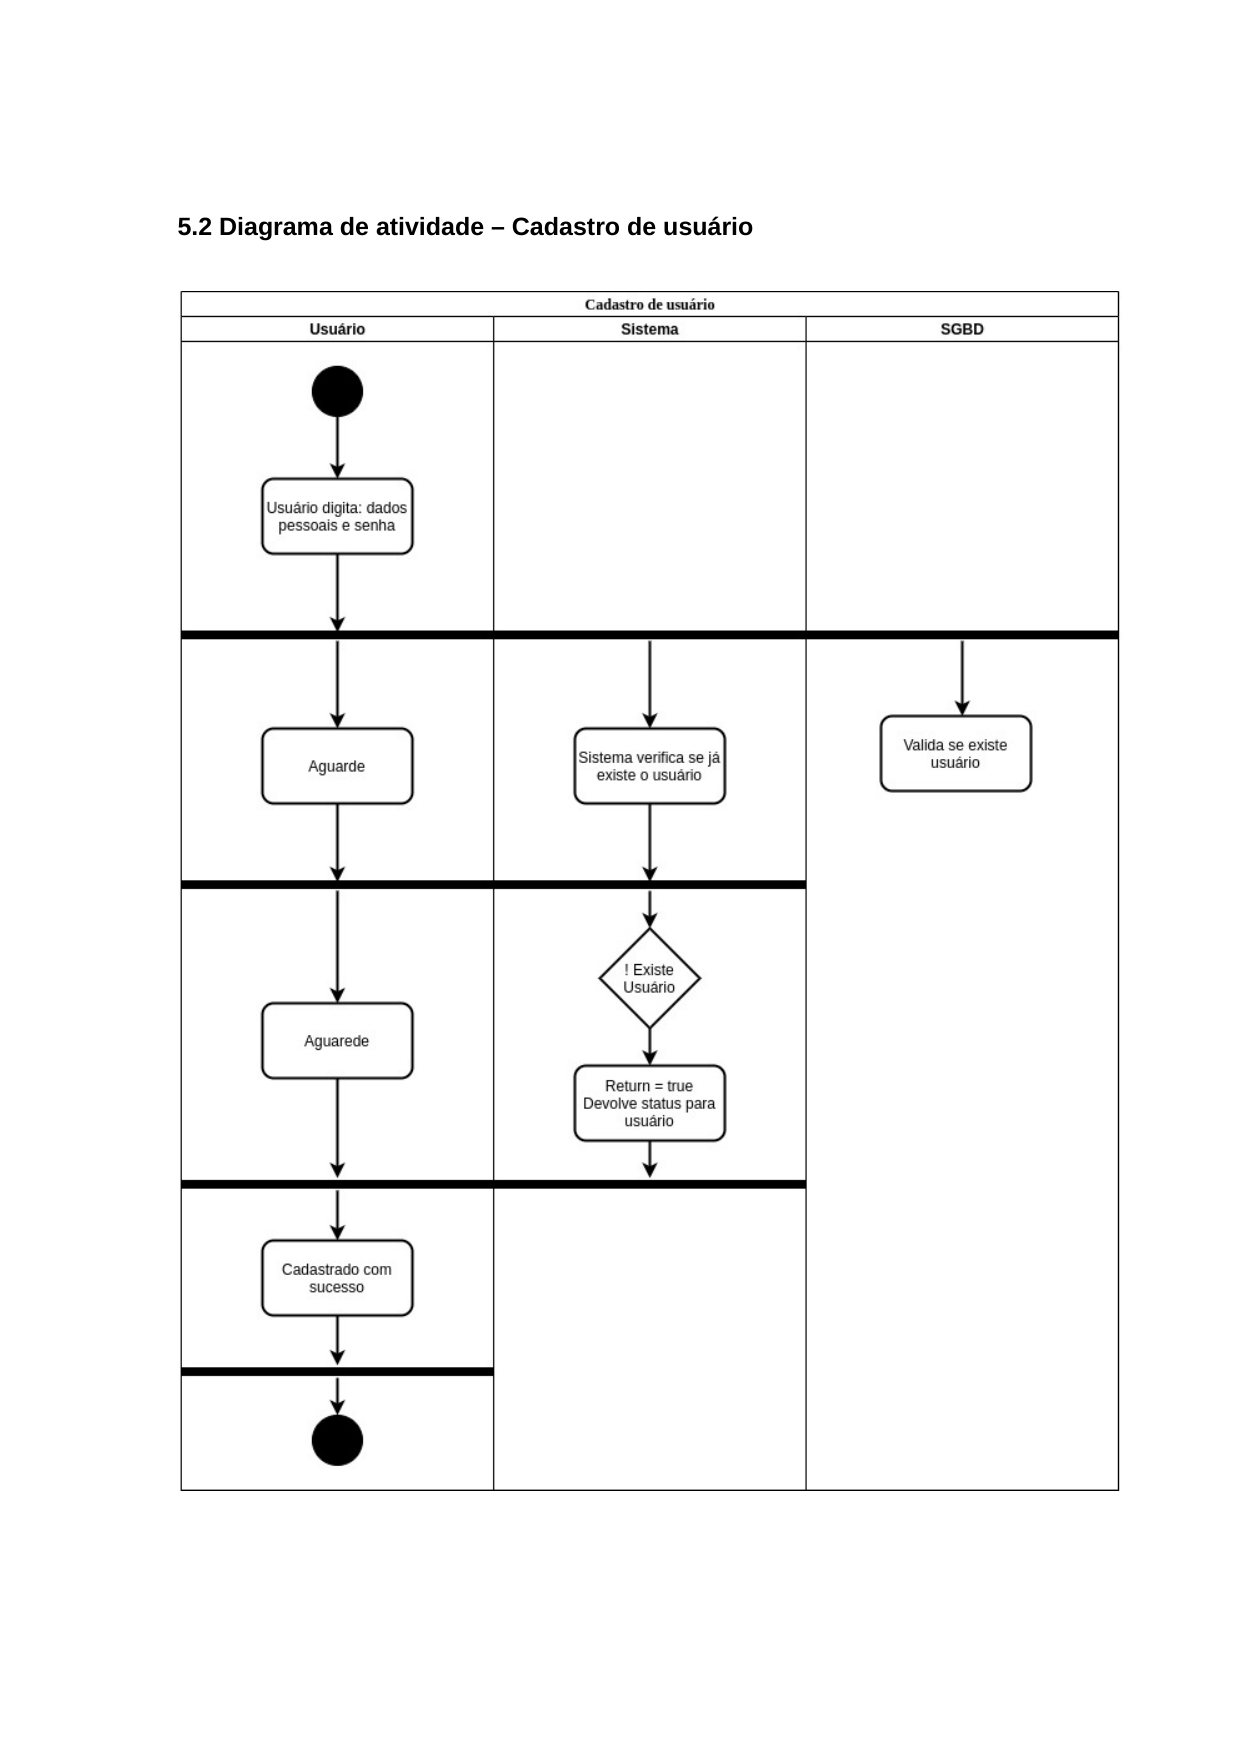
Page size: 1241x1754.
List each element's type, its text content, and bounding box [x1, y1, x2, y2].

subtitle 5.2 Diagrama de atividade – Cadastro de usuário [177, 212, 1122, 241]
picture [177, 291, 1123, 1491]
